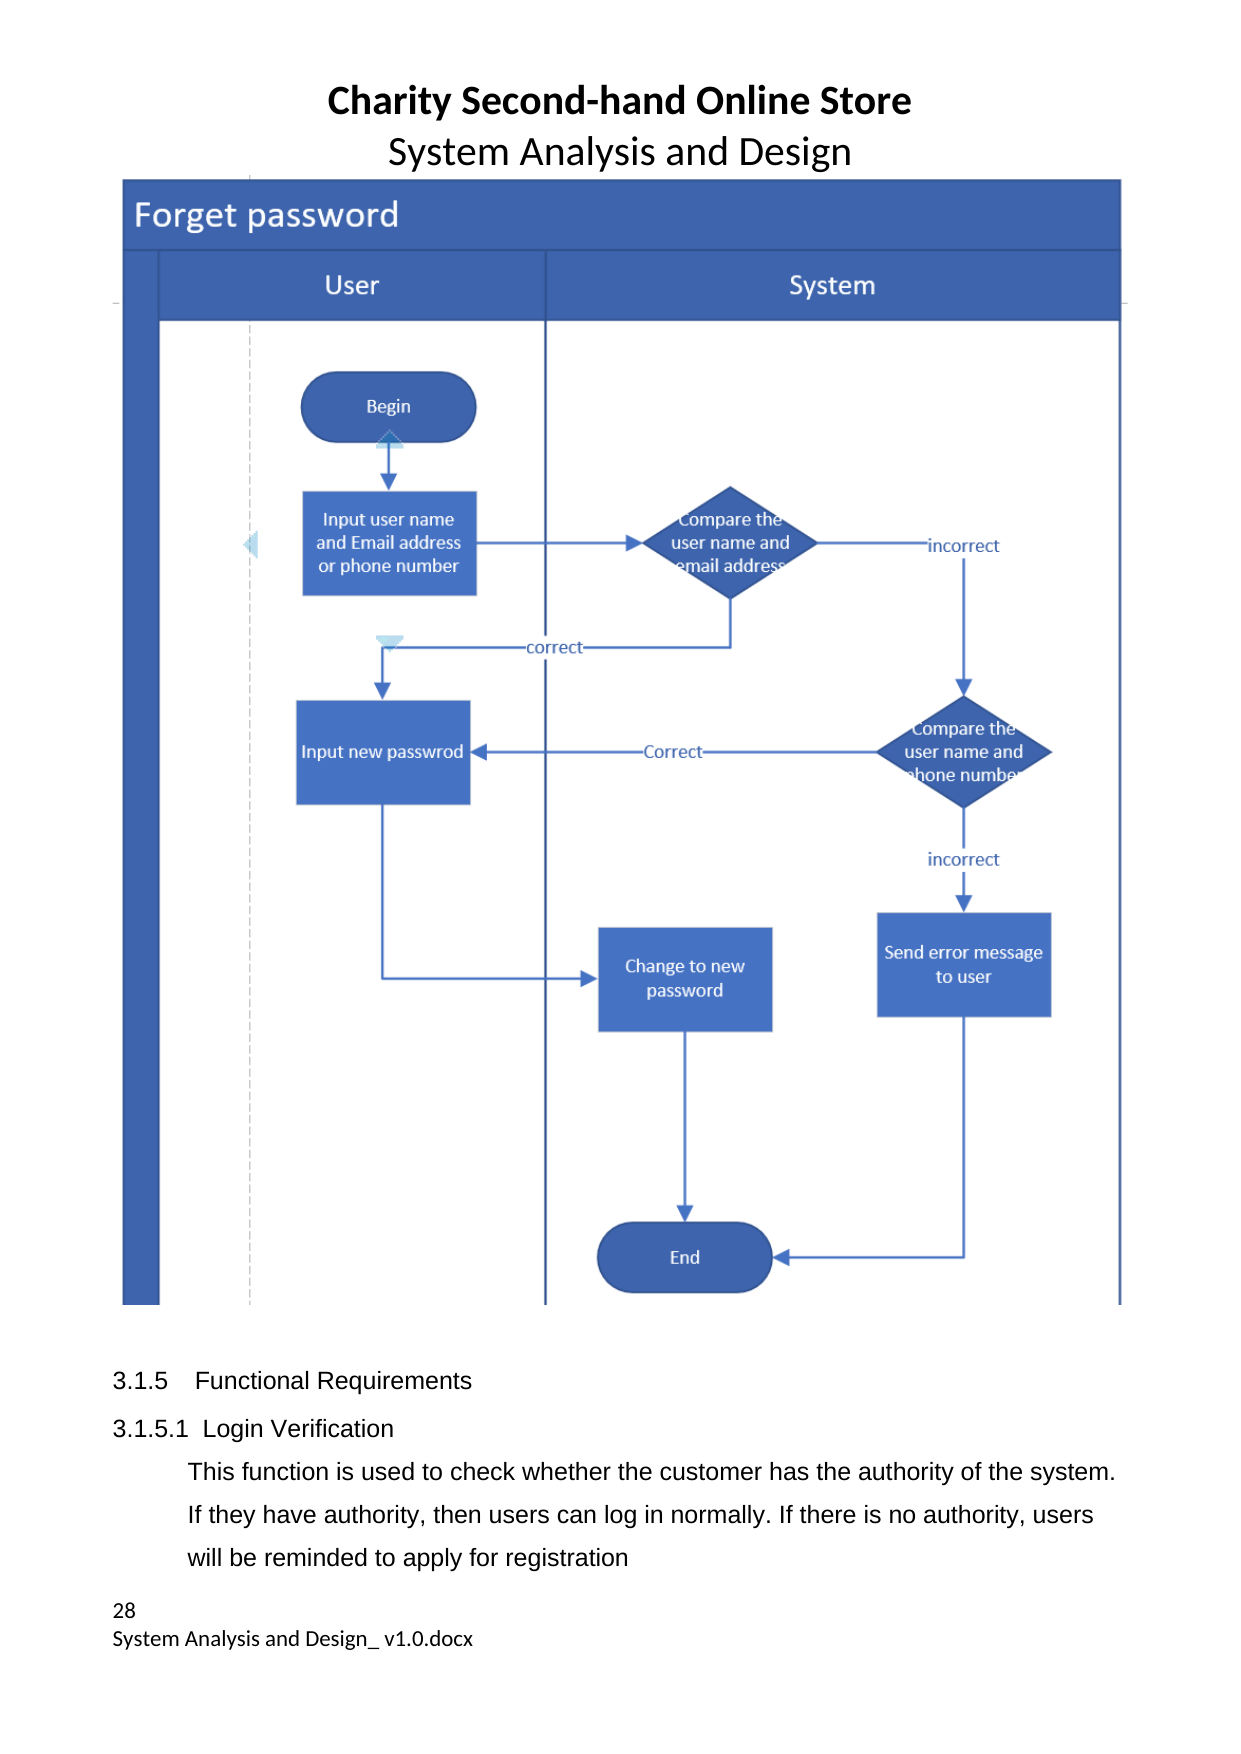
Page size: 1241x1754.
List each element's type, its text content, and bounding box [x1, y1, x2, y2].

text This function is used to check whether the customer has the authority of the system. If they have authority, then users can log in normally. If there is no authority, users will be reminded to apply for registration [187, 1457, 1128, 1572]
subtitle Functional Requirements [112, 1366, 1128, 1395]
picture [112, 175, 1128, 1305]
subtitle Login Verification [112, 1414, 1128, 1442]
